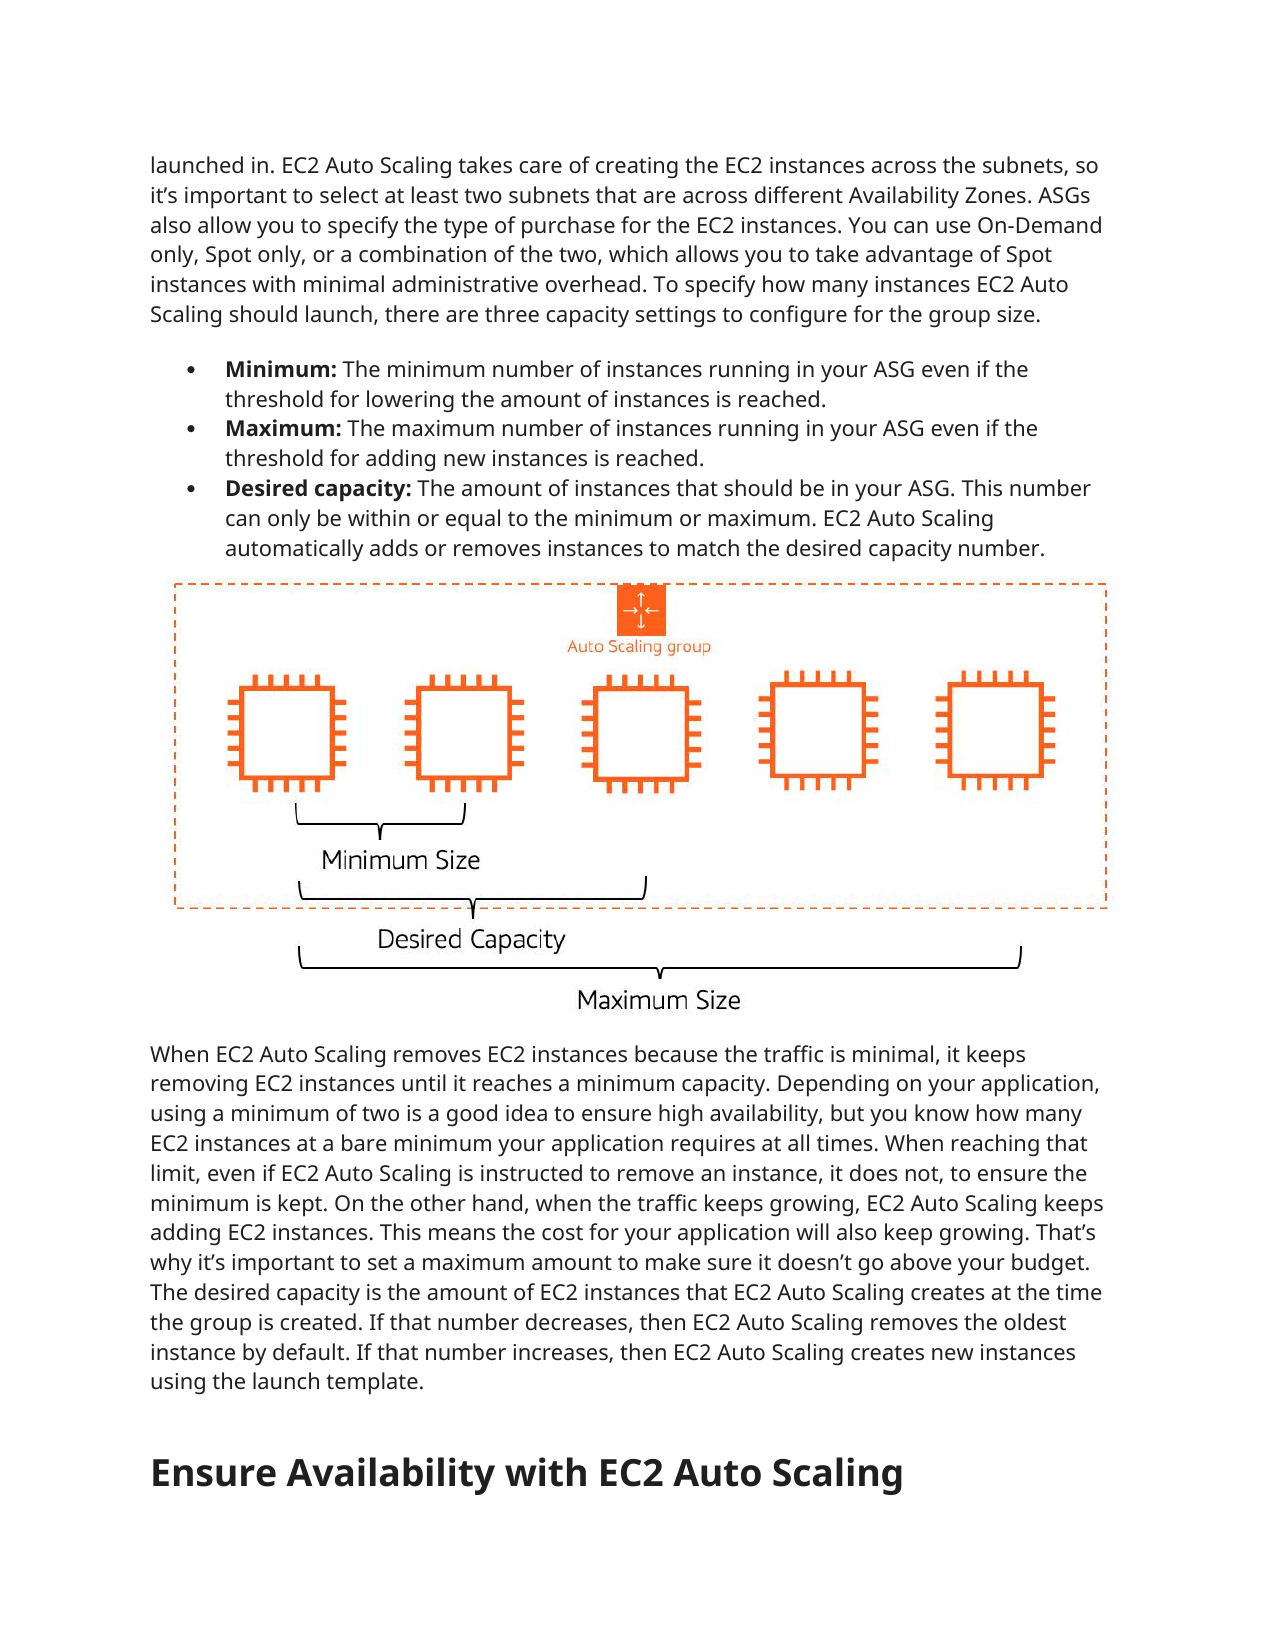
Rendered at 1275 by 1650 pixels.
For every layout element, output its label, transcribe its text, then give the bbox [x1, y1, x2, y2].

list Minimum: The minimum number of instances running in your ASG even if the threshold for lowering the amount of instances is reached. [187, 354, 1125, 413]
list Desired capacity: The amount of instances that should be in your ASG. This number can only be within or equal to the minimum or maximum. EC2 Auto Scaling automatically adds or removes instances to match the desired capacity number. [187, 473, 1125, 562]
list Maximum: The maximum number of instances running in your ASG even if the threshold for adding new instances is reached. [187, 413, 1125, 473]
picture [150, 562, 1125, 1039]
text Ensure Availability with EC2 Auto Scaling [150, 1446, 1125, 1497]
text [150, 150, 1125, 329]
text When EC2 Auto Scaling removes EC2 instances because the traffic is minimal, it keeps removing EC2 instances until it reaches a minimum capacity. Depending on your application, using a minimum of two is a good idea to ensure high availability, but you know how many EC2 instances at a bare minimum your application requires at all times. When reaching that limit, even if EC2 Auto Scaling is instructed to remove an instance, it does not, to ensure the minimum is kept. On the other hand, when the traffic keeps growing, EC2 Auto Scaling keeps adding EC2 instances. This means the cost for your application will also keep growing. That’s why it’s important to set a maximum amount to make sure it doesn’t go above your budget. The desired capacity is the amount of EC2 instances that EC2 Auto Scaling creates at the time the group is created. If that number decreases, then EC2 Auto Scaling removes the oldest instance by default. If that number increases, then EC2 Auto Scaling creates new instances using the launch template. [150, 1039, 1125, 1396]
